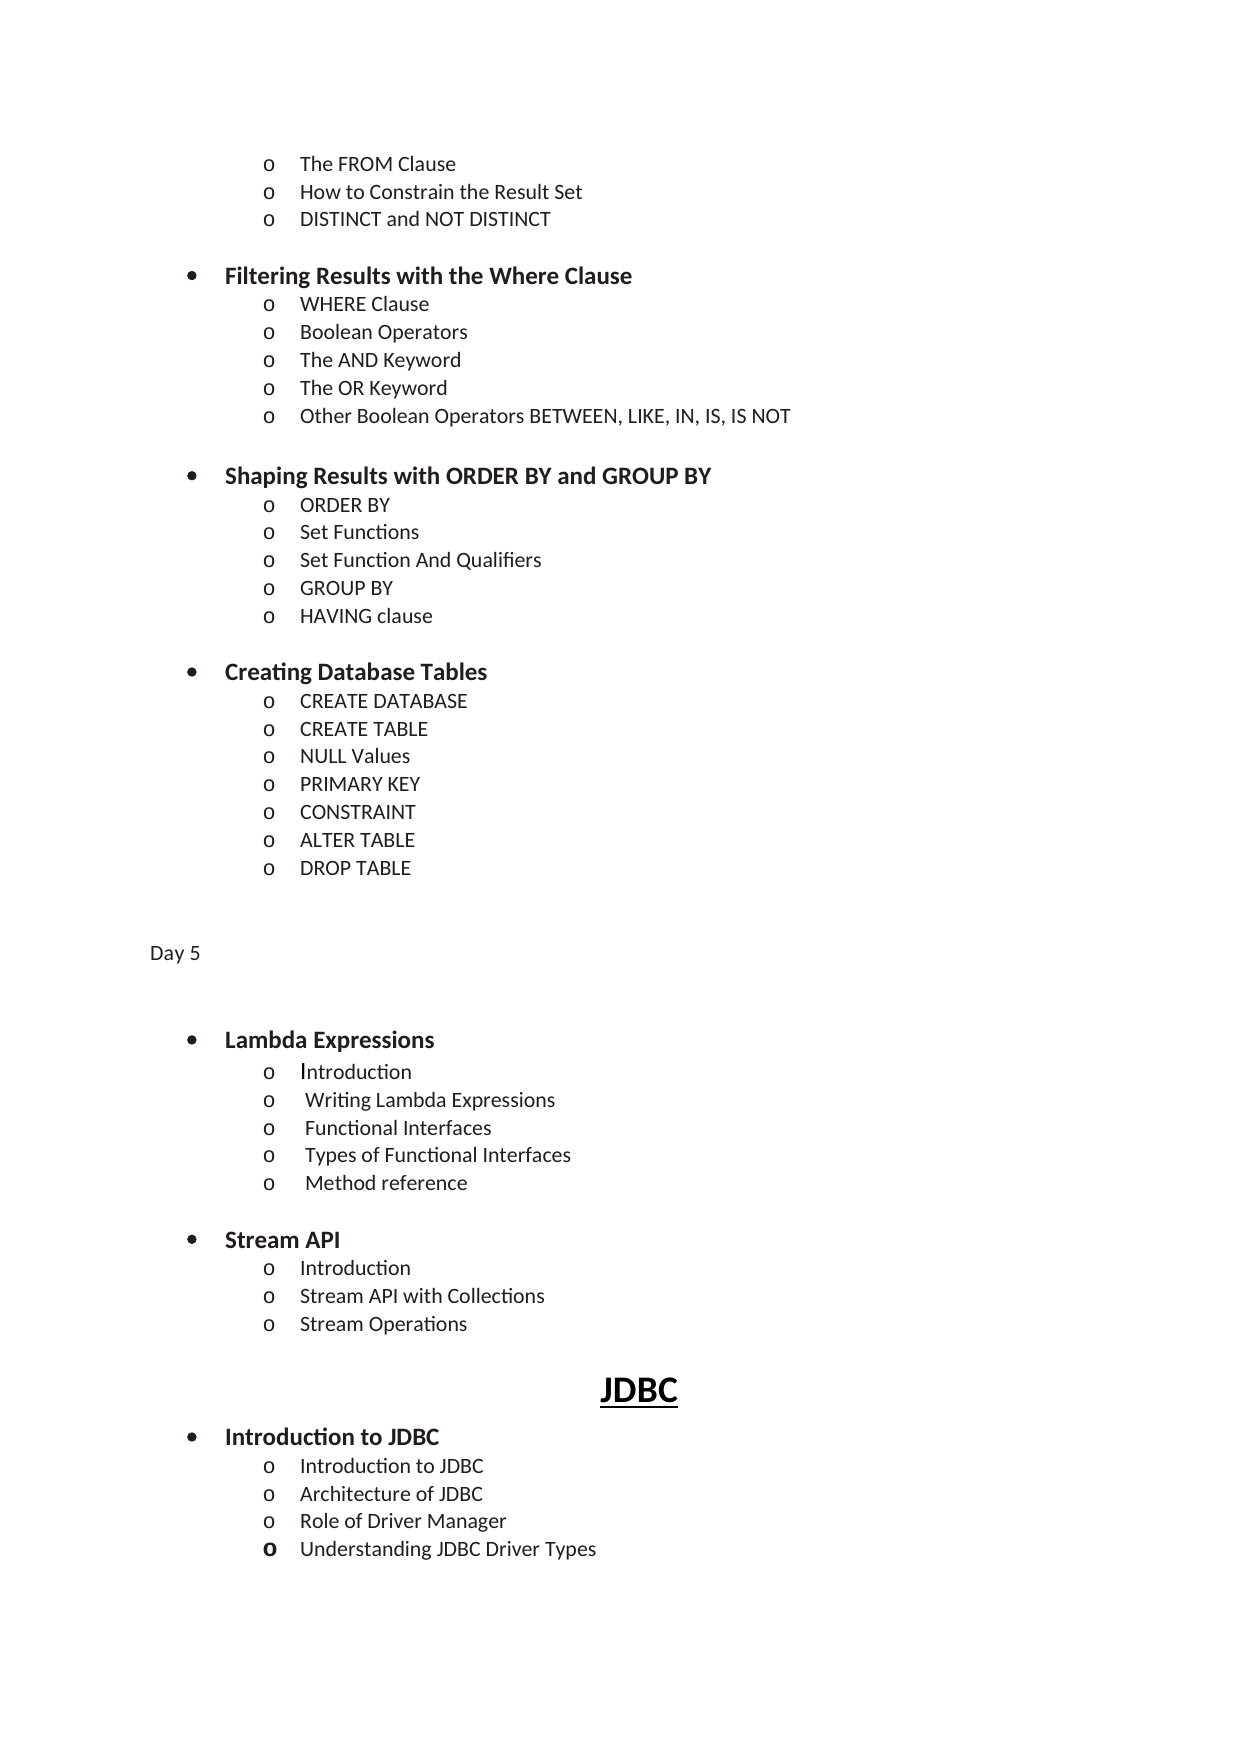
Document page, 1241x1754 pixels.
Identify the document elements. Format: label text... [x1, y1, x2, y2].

list Stream API [187, 1224, 1090, 1254]
list CREATE DATABASE [262, 687, 1090, 715]
list WHERE Clause [262, 291, 1090, 318]
list Stream Operations [262, 1310, 1090, 1338]
text JDBC [187, 1366, 1090, 1412]
list How to Constrain the Result Set [262, 178, 1090, 206]
list Creating Database Tables [187, 656, 1090, 687]
list Introduction to JDBC [262, 1452, 1090, 1480]
list The OR Keyword [262, 374, 1090, 402]
text Day 5 [150, 939, 1090, 966]
list Boolean Operators [262, 318, 1090, 346]
list HAVING clause [262, 602, 1090, 630]
list Set Functions [262, 518, 1090, 546]
list PRIMARY KEY [262, 770, 1090, 798]
list Introduction [262, 1055, 1090, 1086]
list Lambda Expressions [187, 1024, 1090, 1055]
list The FROM Clause [262, 150, 1090, 178]
list CONSTRAINT [262, 798, 1090, 826]
list Filtering Results with the Where Clause [187, 260, 1090, 291]
list Architecture of JDBC [262, 1480, 1090, 1508]
list DROP TABLE [262, 854, 1090, 882]
list Role of Driver Manager [262, 1508, 1090, 1535]
list Introduction [262, 1254, 1090, 1282]
list ALTER TABLE [262, 826, 1090, 854]
list Method reference [262, 1169, 1090, 1197]
list Other Boolean Operators BETWEEN, LIKE, IN, IS, IS NOT [262, 402, 1090, 430]
list Stream API with Collections [262, 1282, 1090, 1310]
list Functional Interfaces [262, 1114, 1090, 1141]
list The AND Keyword [262, 346, 1090, 374]
list NULL Values [262, 743, 1090, 770]
list Shaping Results with ORDER BY and GROUP BY [187, 460, 1090, 491]
list ORDER BY [262, 491, 1090, 518]
list CREATE TABLE [262, 715, 1090, 743]
list Types of Functional Interfaces [262, 1141, 1090, 1169]
list GROUP BY [262, 574, 1090, 602]
list DISTINCT and NOT DISTINCT [262, 206, 1090, 233]
list Set Function And Qualifiers [262, 546, 1090, 574]
list Introduction to JDBC [187, 1421, 1090, 1452]
list Writing Lambda Expressions [262, 1086, 1090, 1114]
list Understanding JDBC Driver Types [262, 1535, 1090, 1564]
